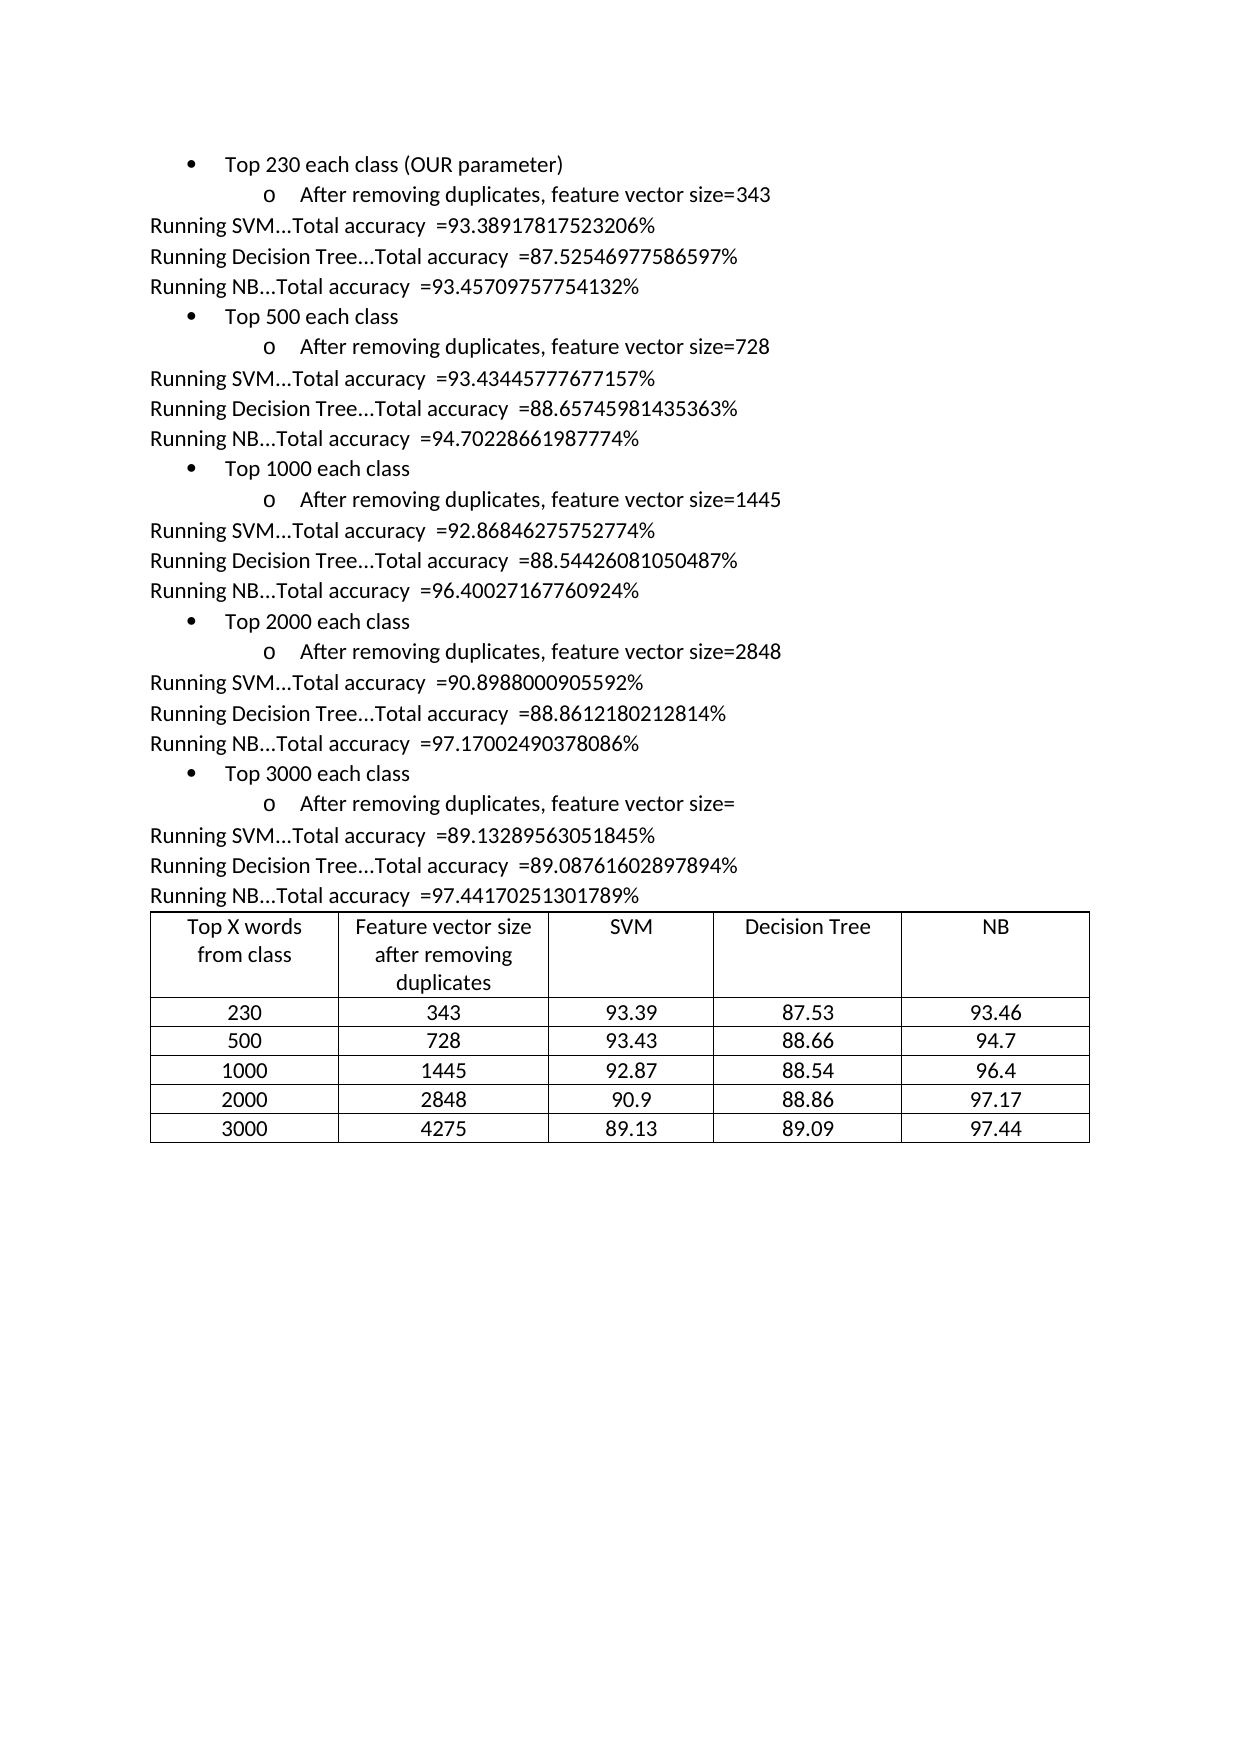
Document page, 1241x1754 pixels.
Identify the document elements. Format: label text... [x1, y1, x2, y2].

table_cell 97.44 [902, 1114, 1089, 1142]
table_cell 89.13 [549, 1114, 713, 1142]
text Running SVM...Total accuracy =89.13289563051845% [150, 821, 1090, 849]
table_cell 96.4 [902, 1056, 1089, 1084]
list Top 1000 each class [187, 454, 1090, 483]
table_cell 2000 [151, 1085, 338, 1113]
list Running Decision Tree...Total accuracy =88.54426081050487% [150, 546, 1090, 574]
list After removing duplicates, feature vector size= [262, 789, 1090, 818]
text Running NB...Total accuracy =94.70228661987774% [150, 424, 1090, 452]
table_header Decision Tree [714, 913, 901, 997]
table_cell 343 [339, 998, 548, 1026]
text Running Decision Tree...Total accuracy =88.65745981435363% [150, 394, 1090, 422]
list Top 230 each class (OUR parameter) [187, 150, 1090, 178]
table_cell 89.09 [714, 1114, 901, 1142]
text Running SVM...Total accuracy =93.38917817523206% [150, 212, 1090, 240]
table_cell 93.43 [549, 1027, 713, 1055]
list Running SVM...Total accuracy =90.8988000905592% [150, 668, 1090, 697]
table_cell 4275 [339, 1114, 548, 1142]
list After removing duplicates, feature vector size=2848 [262, 637, 1090, 666]
text Running Decision Tree...Total accuracy =89.08761602897894% [150, 851, 1090, 879]
text Running NB...Total accuracy =97.44170251301789% [150, 881, 1090, 909]
table_cell 88.66 [714, 1027, 901, 1055]
text Running SVM...Total accuracy =93.43445777677157% [150, 364, 1090, 392]
table_cell 88.86 [714, 1085, 901, 1113]
table_cell 90.9 [549, 1085, 713, 1113]
table_cell 500 [151, 1027, 338, 1055]
table_header Top X words from class [151, 913, 338, 997]
table_cell 1445 [339, 1056, 548, 1084]
table_cell 93.39 [549, 998, 713, 1026]
text Running Decision Tree...Total accuracy =87.52546977586597% [150, 242, 1090, 270]
table_cell 88.54 [714, 1056, 901, 1084]
list Running SVM...Total accuracy =92.86846275752774% [150, 516, 1090, 544]
table_header NB [902, 913, 1089, 997]
list Running Decision Tree...Total accuracy =88.8612180212814% [150, 699, 1090, 727]
list Top 2000 each class [187, 607, 1090, 635]
table_header Feature vector size after removing duplicates [339, 913, 548, 997]
table_cell 93.46 [902, 998, 1089, 1026]
list Running NB...Total accuracy =96.40027167760924% [150, 577, 1090, 605]
table_cell 97.17 [902, 1085, 1089, 1113]
list After removing duplicates, feature vector size=728 [262, 332, 1090, 362]
table_cell 230 [151, 998, 338, 1026]
table_cell 94.7 [902, 1027, 1089, 1055]
list After removing duplicates, feature vector size=343 [262, 180, 1090, 209]
table_cell 87.53 [714, 998, 901, 1026]
text Running NB...Total accuracy =93.45709757754132% [150, 272, 1090, 300]
table_cell 2848 [339, 1085, 548, 1113]
table_header SVM [549, 913, 713, 997]
list After removing duplicates, feature vector size=1445 [262, 485, 1090, 514]
table_cell 92.87 [549, 1056, 713, 1084]
table_cell 728 [339, 1027, 548, 1055]
table_cell 1000 [151, 1056, 338, 1084]
list Top 3000 each class [187, 759, 1090, 787]
list Running NB...Total accuracy =97.17002490378086% [150, 729, 1090, 757]
table_cell 3000 [151, 1114, 338, 1142]
list Top 500 each class [187, 302, 1090, 330]
